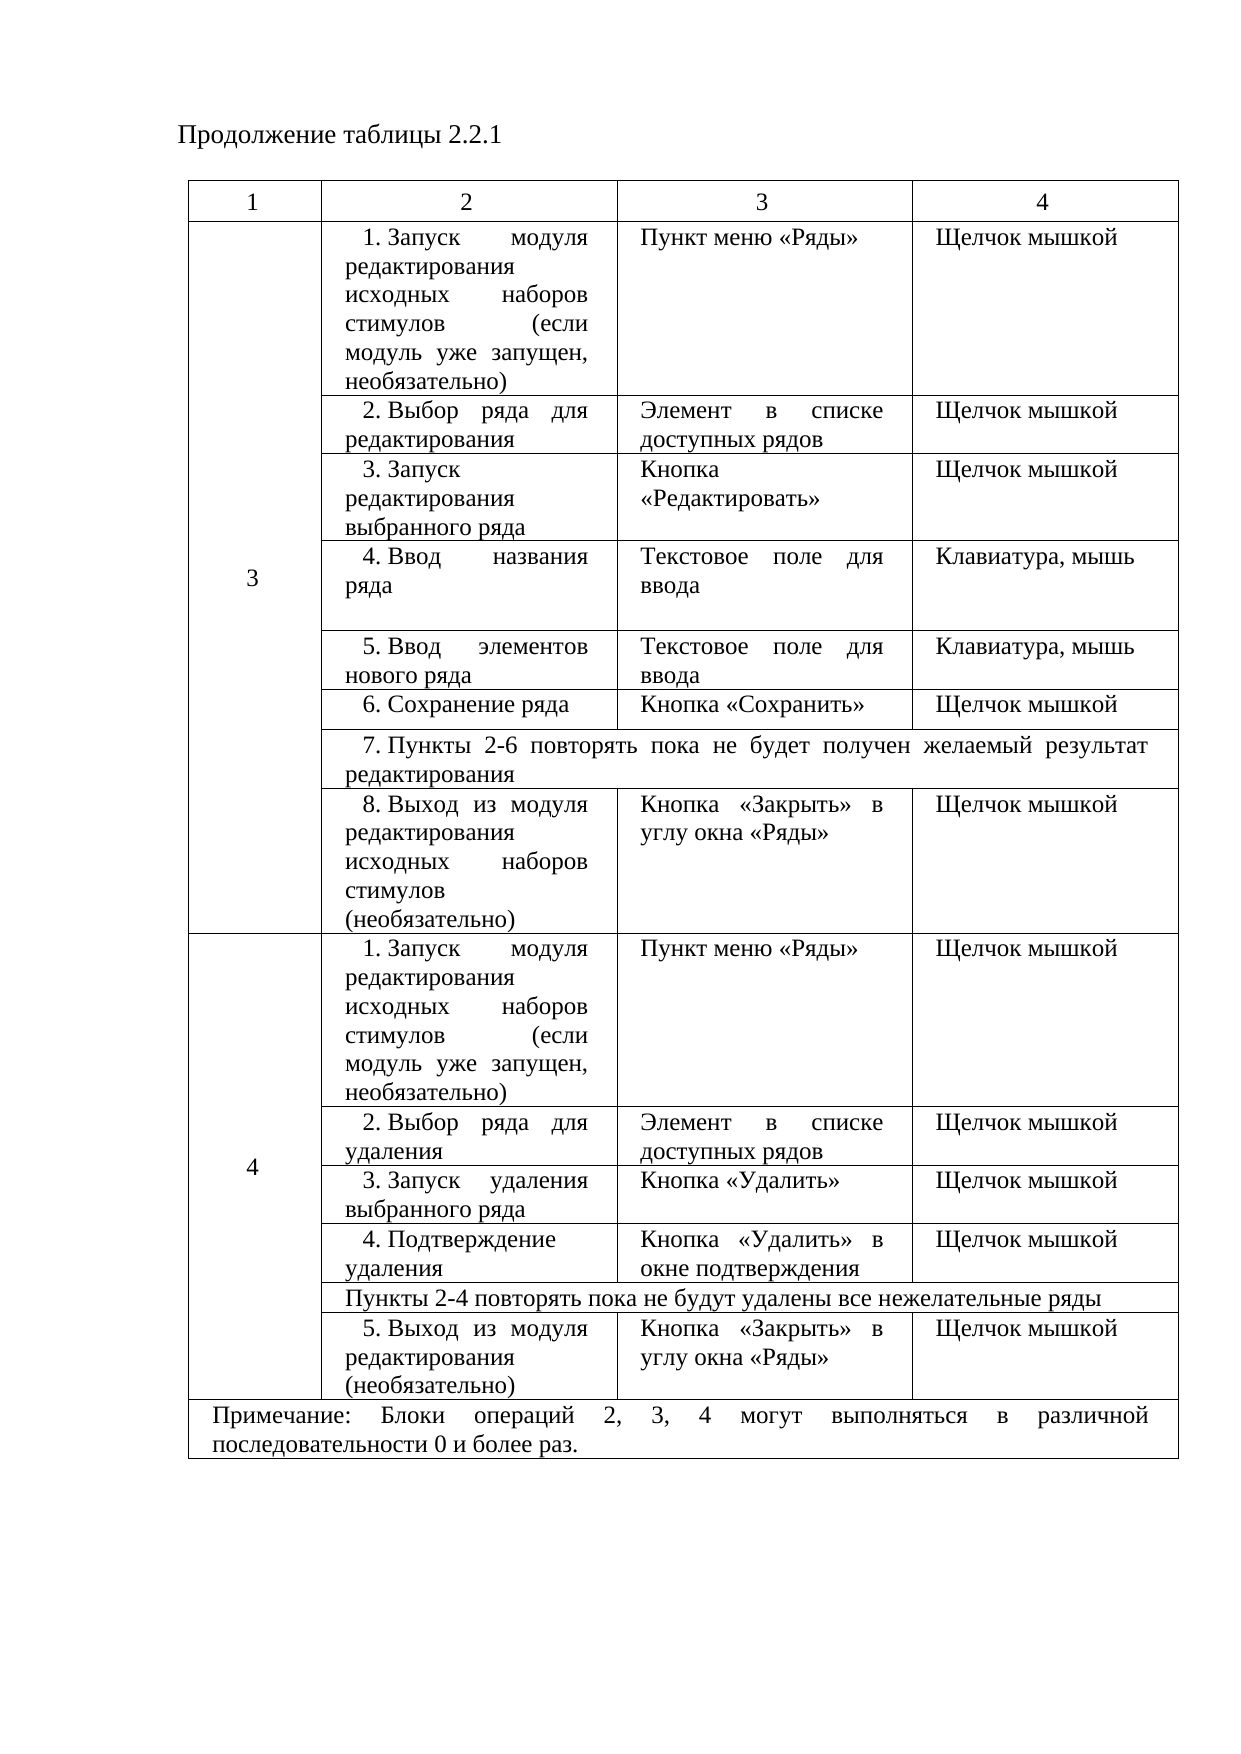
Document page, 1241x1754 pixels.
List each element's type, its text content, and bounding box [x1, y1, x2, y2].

table_cell Элемент в списке доступных рядов [618, 396, 912, 453]
table_cell Пункты 2-6 повторять пока не будет получен желаемый результат редактирования [322, 730, 1178, 788]
table_cell Текстовое поле для ввода [618, 631, 912, 688]
table_header 4 [913, 181, 1178, 221]
table_cell Пункты 2-4 повторять пока не будут удалены все нежелательные ряды [322, 1283, 1178, 1312]
table_cell Выбор ряда для удаления [322, 1107, 617, 1164]
table_cell Запуск удаления выбранного ряда [322, 1166, 617, 1223]
table_cell Запуск редактирования выбранного ряда [322, 454, 617, 540]
table_cell Щелчок мышкой [913, 454, 1178, 540]
table_cell Кнопка «Закрыть» в углу окна «Ряды» [618, 1313, 912, 1399]
table_cell Подтверждение удаления [322, 1224, 617, 1282]
table_cell Выход из модуля редактирования (необязательно) [322, 1313, 617, 1399]
table_header 2 [322, 181, 617, 221]
table_cell Щелчок мышкой [913, 1313, 1178, 1399]
table_cell Пункт меню «Ряды» [618, 222, 912, 394]
table_cell Выход из модуля редактирования исходных наборов стимулов (необязательно) [322, 789, 617, 932]
table_cell Ввод элементов нового ряда [322, 631, 617, 688]
table_cell Клавиатура, мышь [913, 541, 1178, 630]
table_cell Щелчок мышкой [913, 1107, 1178, 1164]
table_cell Кнопка «Закрыть» в углу окна «Ряды» [618, 789, 912, 932]
table_cell Текстовое поле для ввода [618, 541, 912, 630]
table_cell Сохранение ряда [322, 690, 617, 729]
text Продолжение таблицы 2.2.1 [177, 118, 1152, 149]
table_header 3 [618, 181, 912, 221]
table_cell Кнопка «Редактировать» [618, 454, 912, 540]
table_cell Щелчок мышкой [913, 690, 1178, 729]
table_cell Элемент в списке доступных рядов [618, 1107, 912, 1164]
table_cell Клавиатура, мышь [913, 631, 1178, 688]
table_cell Кнопка «Сохранить» [618, 690, 912, 729]
table_cell Щелчок мышкой [913, 396, 1178, 453]
table_header 1 [189, 181, 321, 221]
table_cell Щелчок мышкой [913, 789, 1178, 932]
table_cell Щелчок мышкой [913, 222, 1178, 394]
table_cell Кнопка «Удалить» в окне подтверждения [618, 1224, 912, 1282]
table_cell 4 [189, 934, 321, 1399]
table_cell Щелчок мышкой [913, 934, 1178, 1106]
table_cell Ввод названия ряда [322, 541, 617, 630]
table_cell Выбор ряда для редактирования [322, 396, 617, 453]
table_cell 3 [189, 222, 321, 932]
table_cell Кнопка «Удалить» [618, 1166, 912, 1223]
table_cell Щелчок мышкой [913, 1166, 1178, 1223]
table_cell Примечание: Блоки операций 2, 3, 4 могут выполняться в различной последовательности 0 и более раз. [189, 1400, 1178, 1458]
table_cell Щелчок мышкой [913, 1224, 1178, 1282]
table_cell Запуск модуля редактирования исходных наборов стимулов (если модуль уже запущен, необязательно) [322, 934, 617, 1106]
table_cell Пункт меню «Ряды» [618, 934, 912, 1106]
table_cell Запуск модуля редактирования исходных наборов стимулов (если модуль уже запущен, необязательно) [322, 222, 617, 394]
